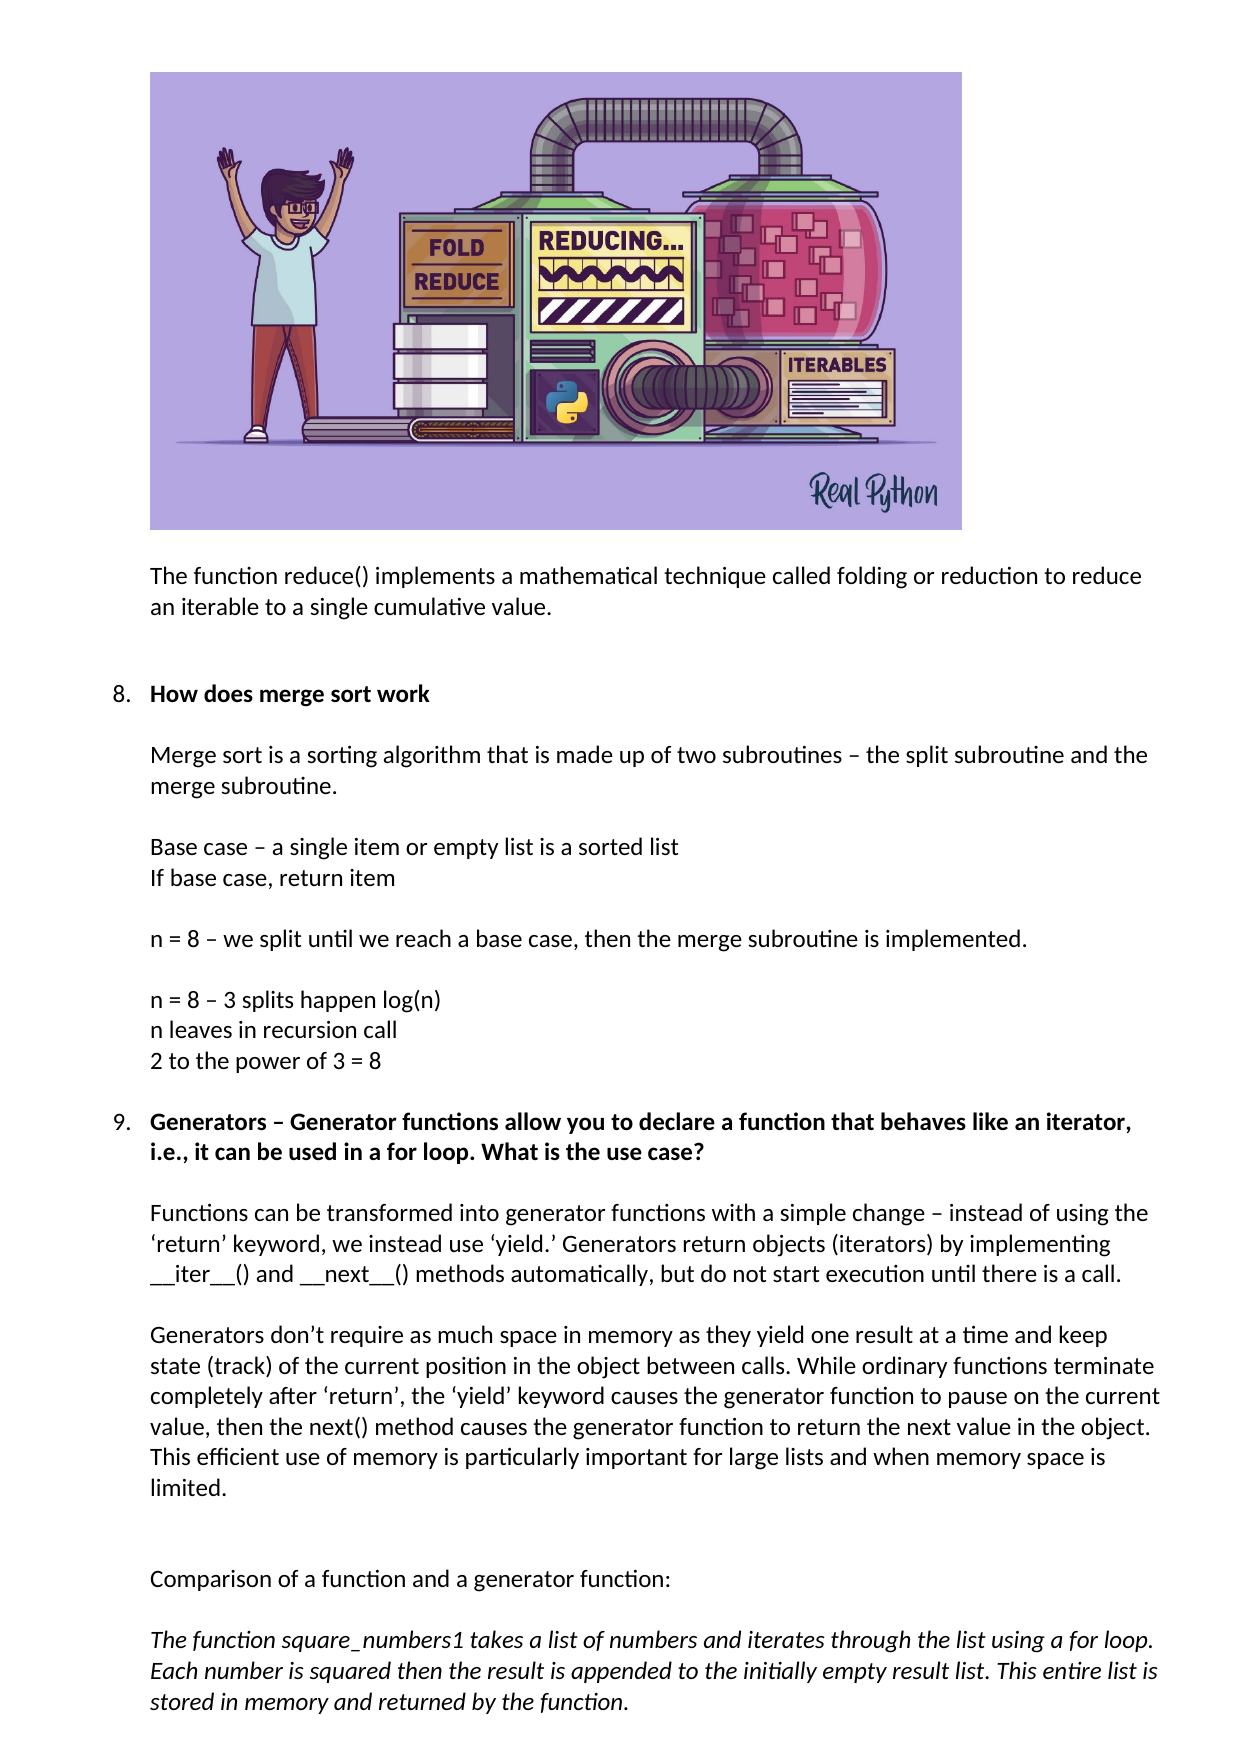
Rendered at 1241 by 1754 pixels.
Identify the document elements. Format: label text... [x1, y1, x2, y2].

text Comparison of a function and a generator function: [150, 1564, 1162, 1594]
picture [150, 72, 962, 530]
list Generators – Generator functions allow you to declare a function that behaves like an iterator, i.e., it can be used in a for loop. What is the use case? [112, 1106, 1162, 1167]
list Base case – a single item or empty list is a sorted list [150, 831, 1173, 862]
list How does merge sort work [112, 678, 1173, 709]
list The function reduce() implements a mathematical technique called folding or reduction to reduce an iterable to a single cumulative value. [150, 560, 1173, 621]
list n = 8 – 3 splits happen log(n) [150, 984, 1173, 1014]
list n leaves in recursion call [150, 1014, 1173, 1045]
list n = 8 – we split until we reach a base case, then the merge subroutine is implemented. [150, 923, 1173, 953]
list 2 to the power of 3 = 8 [150, 1045, 1173, 1075]
list Merge sort is a sorting algorithm that is made up of two subroutines – the split subroutine and the merge subroutine. [150, 739, 1173, 801]
text Functions can be transformed into generator functions with a simple change – instead of using the ‘return’ keyword, we instead use ‘yield.’ Generators return objects (iterators) by implementing __iter__() and __next__() methods automatically, but do not start execution until there is a call. [150, 1197, 1162, 1289]
text Generators don’t require as much space in memory as they yield one result at a time and keep state (track) of the current position in the object between calls. While ordinary functions terminate completely after ‘return’, the ‘yield’ keyword causes the generator function to pause on the current value, then the next() method causes the generator function to return the next value in the object. This efficient use of memory is particularly important for large lists and when memory space is limited. [150, 1319, 1162, 1503]
list If base case, return item [150, 862, 1173, 892]
text The function square_numbers1 takes a list of numbers and iterates through the list using a for loop. Each number is squared then the result is appended to the initially empty result list. This entire list is stored in memory and returned by the function. [150, 1625, 1162, 1716]
